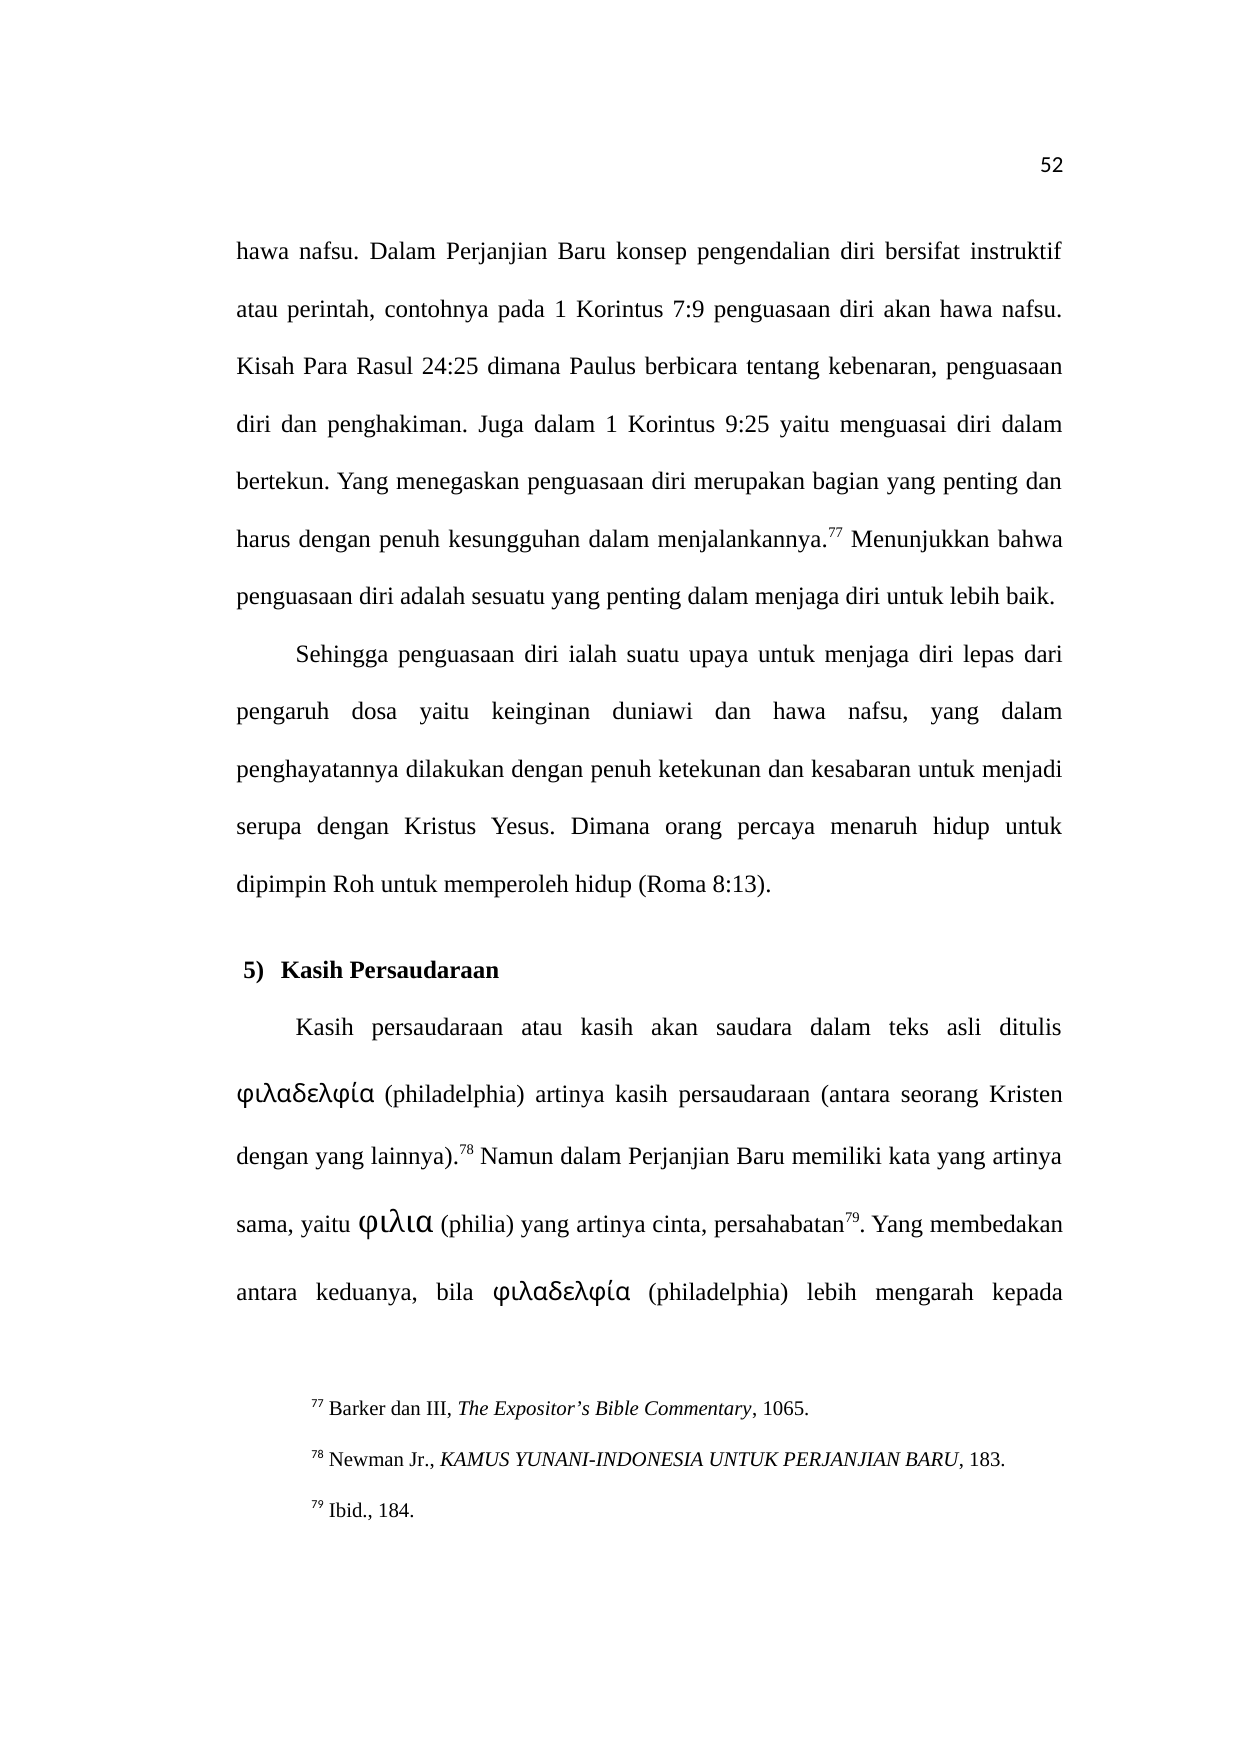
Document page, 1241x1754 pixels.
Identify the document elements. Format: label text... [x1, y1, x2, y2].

subtitle Kasih Persaudaraan [243, 955, 1063, 984]
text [236, 236, 1063, 610]
text Sehingga penguasaan diri ialah suatu upaya untuk menjaga diri lepas dari pengaruh dosa yaitu keinginan duniawi dan hawa nafsu, yang dalam penghayatannya dilakukan dengan penuh ketekunan dan kesabaran untuk menjadi serupa dengan Kristus Yesus. Dimana orang percaya menaruh hidup untuk dipimpin Roh untuk memperoleh hidup (Roma 8:13). [236, 639, 1063, 897]
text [236, 1012, 1063, 1308]
